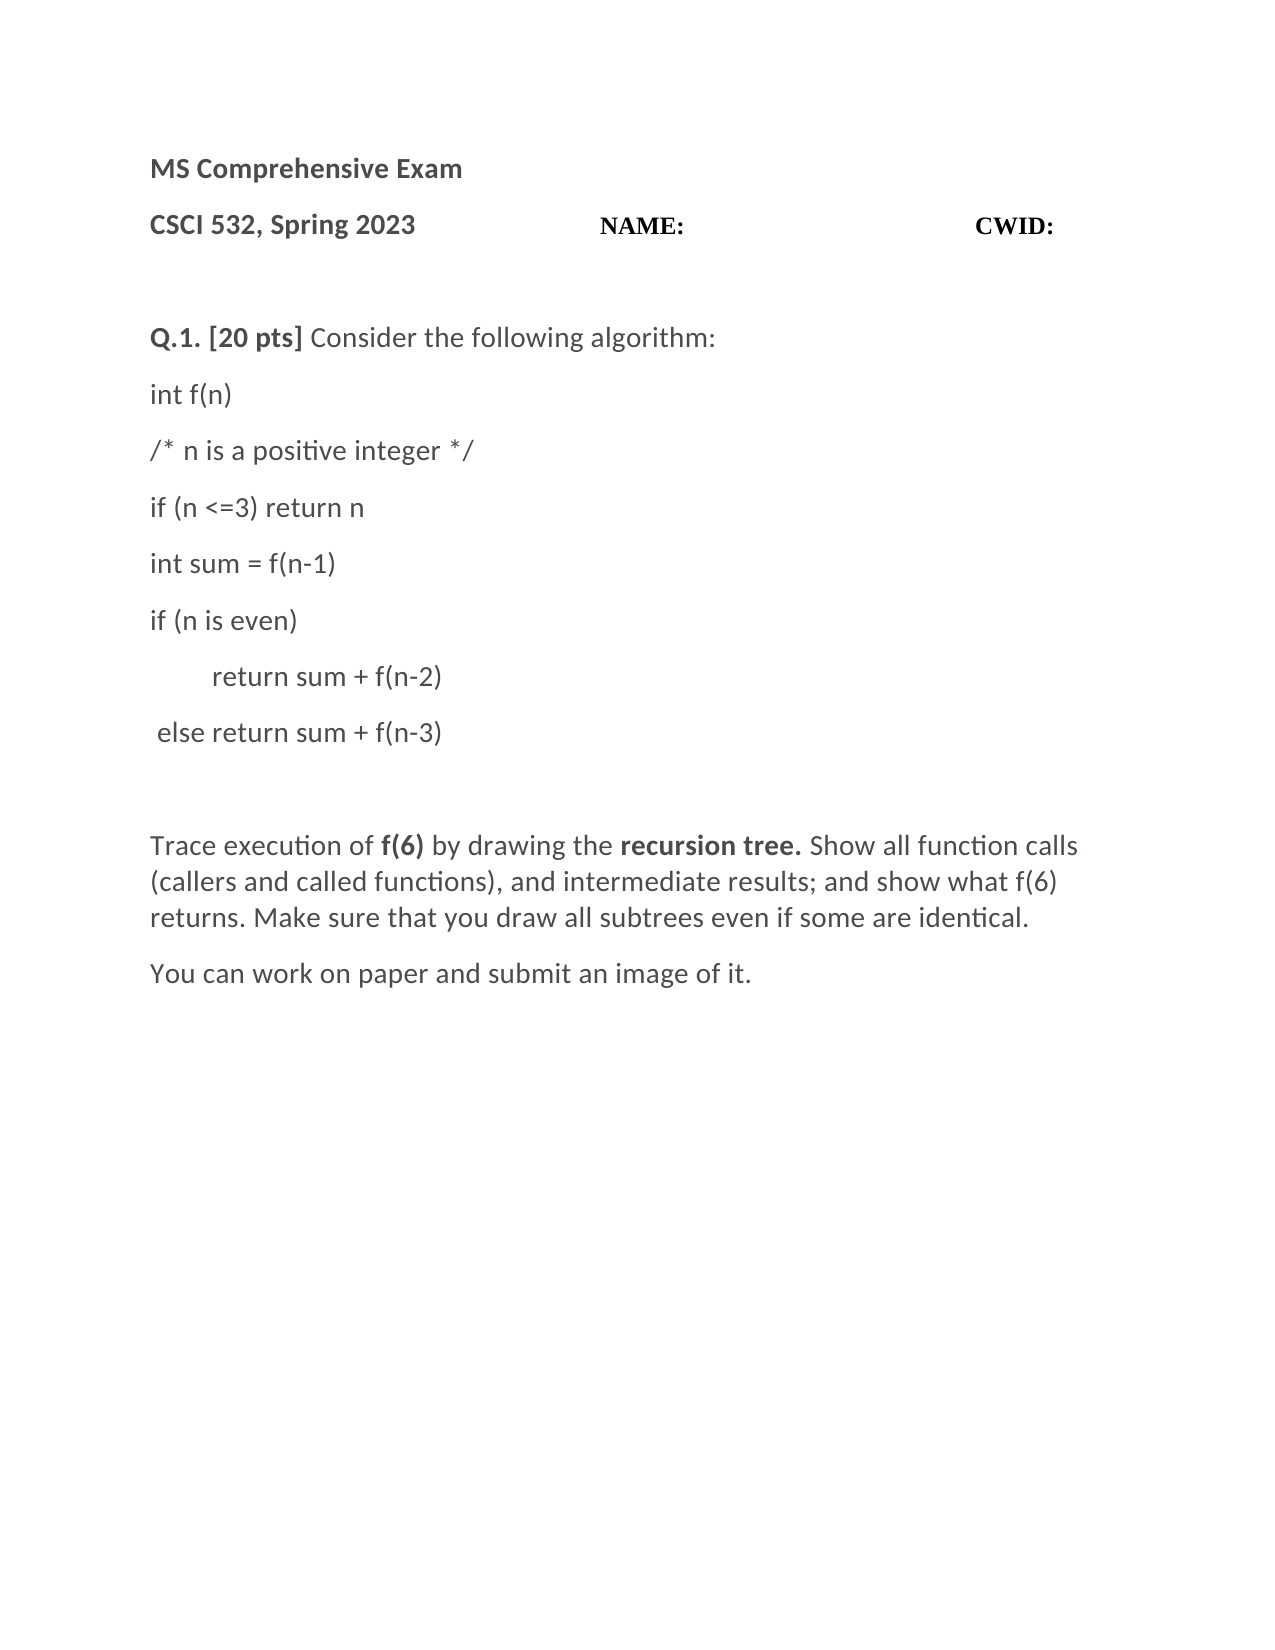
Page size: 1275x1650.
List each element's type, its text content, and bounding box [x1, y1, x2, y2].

text CSCI 532, Spring 2023 NAME: CWID: [150, 206, 1125, 242]
text You can work on paper and submit an image of it. [150, 955, 1125, 991]
text else return sum + f(n-3) [150, 714, 1125, 750]
text if (n <=3) return n [150, 489, 1125, 524]
text int f(n) [150, 376, 1125, 411]
text return sum + f(n-2) [150, 658, 1125, 694]
text /* n is a positive integer */ [150, 432, 1125, 468]
text int sum = f(n-1) [150, 545, 1125, 581]
text Q.1. [20 pts] Consider the following algorithm: [150, 319, 1125, 355]
text if (n is even) [150, 602, 1125, 637]
text Trace execution of f(6) by drawing the recursion tree. Show all function calls (callers and called functions), and intermediate results; and show what f(6) returns. Make sure that you draw all subtrees even if some are identical. [150, 827, 1125, 934]
text MS Comprehensive Exam [150, 150, 1125, 186]
